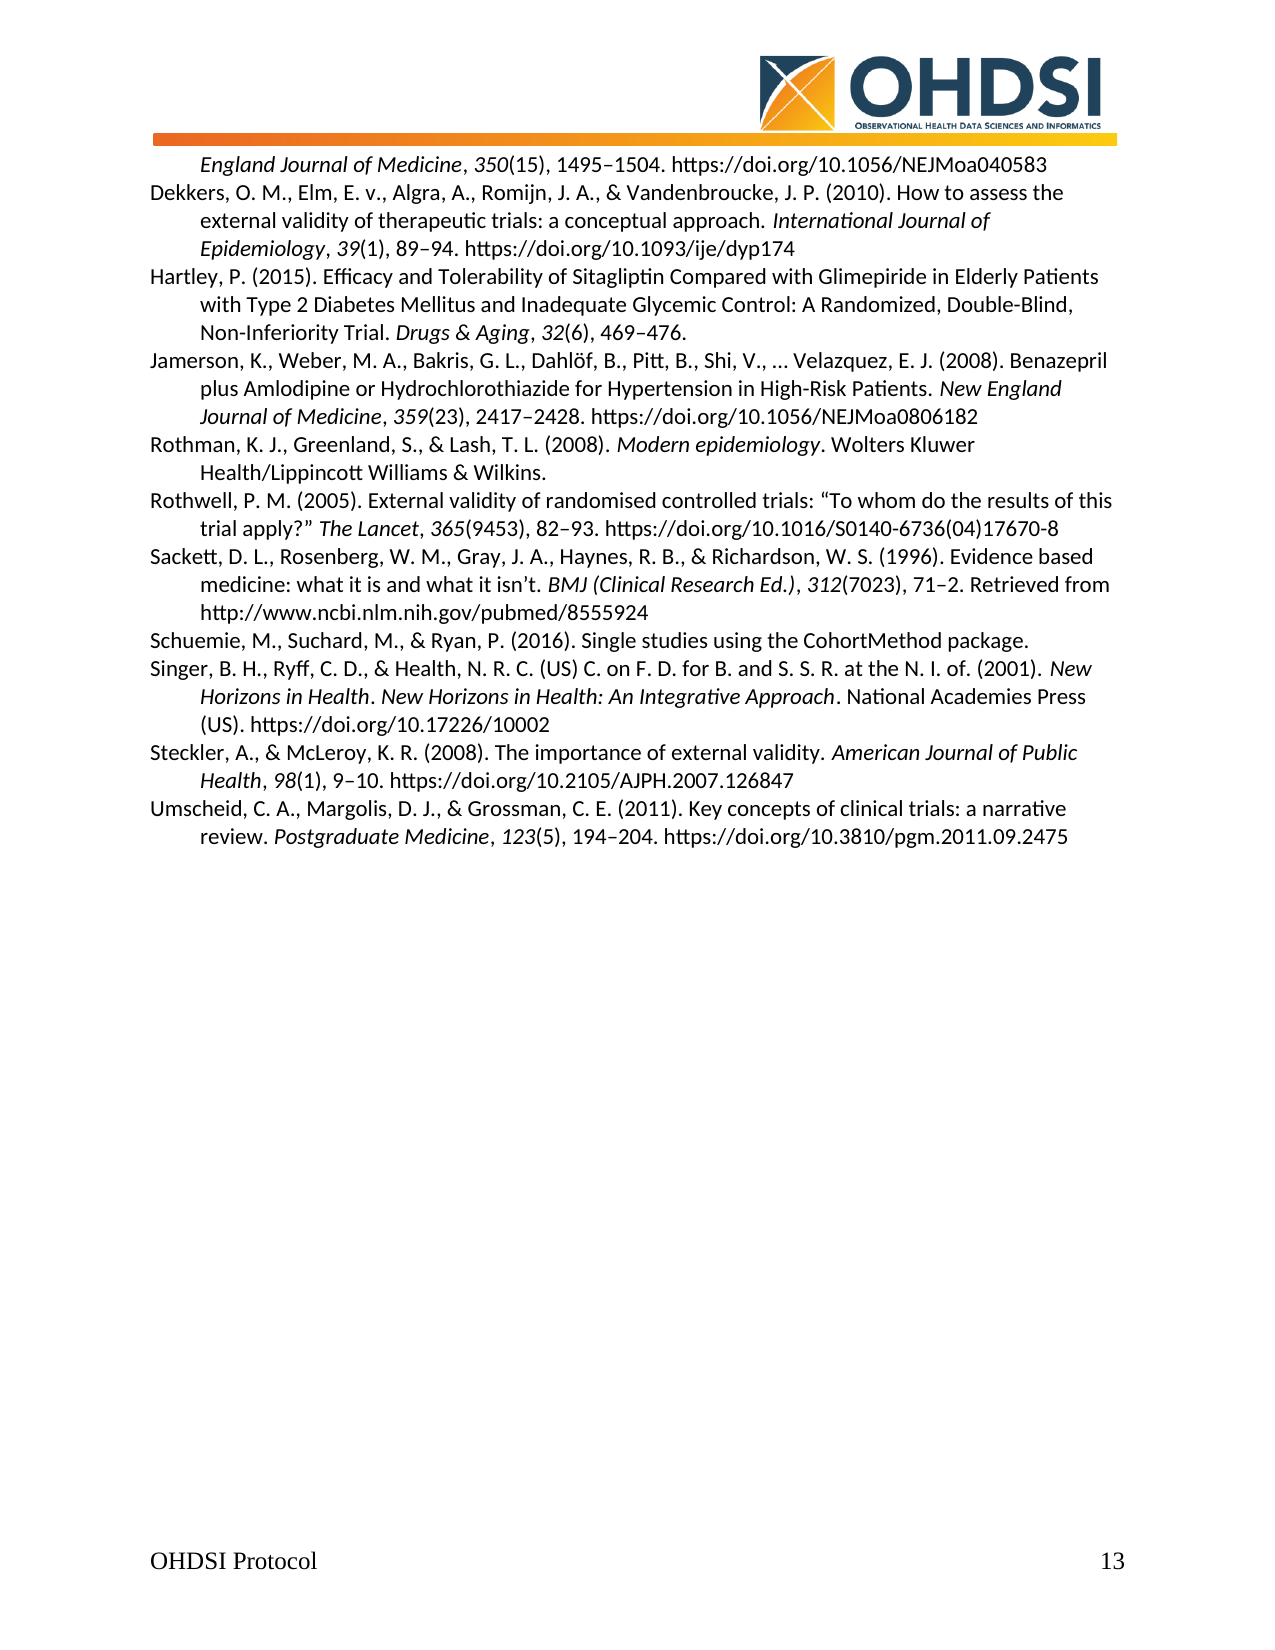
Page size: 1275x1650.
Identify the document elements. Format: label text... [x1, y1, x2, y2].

text Schuemie, M., Suchard, M., & Ryan, P. (2016). Single studies using the CohortMethod package. [150, 626, 1125, 654]
picture [742, 42, 1118, 145]
text Dekkers, O. M., Elm, E. v., Algra, A., Romijn, J. A., & Vandenbroucke, J. P. (2010). How to assess the external validity of therapeutic trials: a conceptual approach. International Journal of Epidemiology, 39(1), 89–94. https://doi.org/10.1093/ije/dyp174 [150, 178, 1125, 262]
text Hartley, P. (2015). Efficacy and Tolerability of Sitagliptin Compared with Glimepiride in Elderly Patients with Type 2 Diabetes Mellitus and Inadequate Glycemic Control: A Randomized, Double-Blind, Non-Inferiority Trial. Drugs & Aging, 32(6), 469–476. [150, 262, 1125, 346]
text Rothwell, P. M. (2005). External validity of randomised controlled trials: “To whom do the results of this trial apply?” The Lancet, 365(9453), 82–93. https://doi.org/10.1016/S0140-6736(04)17670-8 [150, 486, 1125, 542]
text Rothman, K. J., Greenland, S., & Lash, T. L. (2008). Modern epidemiology. Wolters Kluwer Health/Lippincott Williams & Wilkins. [150, 430, 1125, 486]
text Sackett, D. L., Rosenberg, W. M., Gray, J. A., Haynes, R. B., & Richardson, W. S. (1996). Evidence based medicine: what it is and what it isn’t. BMJ (Clinical Research Ed.), 312(7023), 71–2. Retrieved from http://www.ncbi.nlm.nih.gov/pubmed/8555924 [150, 542, 1125, 626]
text Jamerson, K., Weber, M. A., Bakris, G. L., Dahlöf, B., Pitt, B., Shi, V., … Velazquez, E. J. (2008). Benazepril plus Amlodipine or Hydrochlorothiazide for Hypertension in High-Risk Patients. New England Journal of Medicine, 359(23), 2417–2428. https://doi.org/10.1056/NEJMoa0806182 [150, 346, 1125, 430]
text Singer, B. H., Ryff, C. D., & Health, N. R. C. (US) C. on F. D. for B. and S. S. R. at the N. I. of. (2001). New Horizons in Health. New Horizons in Health: An Integrative Approach. National Academies Press (US). https://doi.org/10.17226/10002 [150, 654, 1125, 738]
text Steckler, A., & McLeroy, K. R. (2008). The importance of external validity. American Journal of Public Health, 98(1), 9–10. https://doi.org/10.2105/AJPH.2007.126847 [150, 738, 1125, 794]
text Umscheid, C. A., Margolis, D. J., & Grossman, C. E. (2011). Key concepts of clinical trials: a narrative review. Postgraduate Medicine, 123(5), 194–204. https://doi.org/10.3810/pgm.2011.09.2475 [150, 794, 1125, 851]
